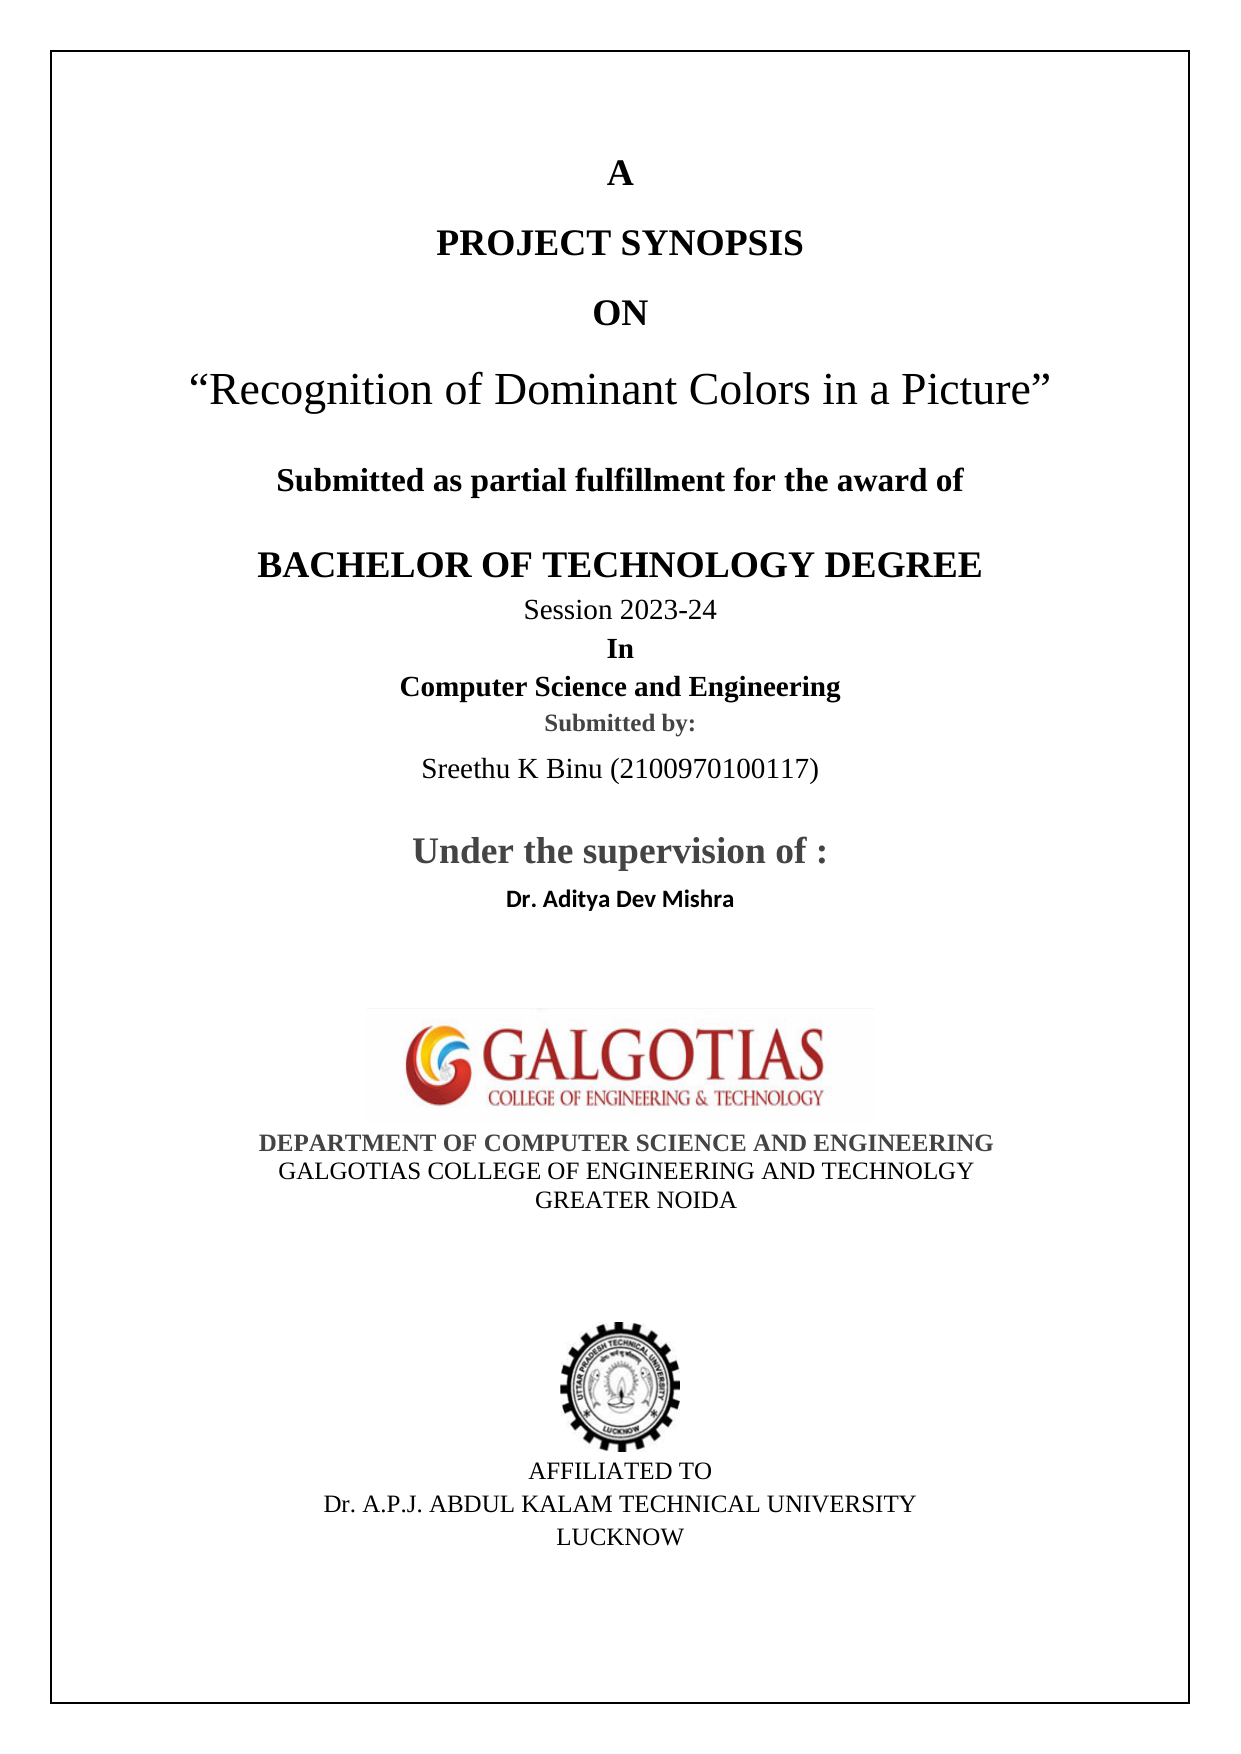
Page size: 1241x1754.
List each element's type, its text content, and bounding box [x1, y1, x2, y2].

text Sreethu K Binu (2100970100117) [150, 751, 1090, 785]
text In [150, 631, 1090, 664]
text Dr. Aditya Dev Mishra [150, 883, 1090, 914]
subtitle Submitted by: [150, 708, 1090, 737]
subtitle DEPARTMENT OF COMPUTER SCIENCE AND ENGINEERING [150, 1128, 1090, 1156]
text Computer Science and Engineering [150, 669, 1090, 703]
text Under the supervision of : [150, 828, 1090, 871]
text ON [150, 291, 1090, 334]
subtitle GALGOTIAS COLLEGE OF ENGINEERING AND TECHNOLGY [150, 1156, 1090, 1185]
text BACHELOR OF TECHNOLOGY DEGREE [150, 543, 1090, 586]
text Session 2023-24 [150, 592, 1090, 626]
picture [560, 1322, 680, 1452]
picture [366, 1008, 875, 1124]
text PROJECT SYNOPSIS [150, 220, 1090, 263]
text Dr. A.P.J. ABDUL KALAM TECHNICAL UNIVERSITY [150, 1489, 1090, 1518]
text A [150, 150, 1090, 193]
text “Recognition of Dominant Colors in a Picture” [150, 361, 1090, 414]
text Submitted as partial fulfillment for the award of [150, 460, 1090, 499]
text GREATER NOIDA [150, 1185, 1090, 1214]
text LUCKNOW [150, 1522, 1090, 1551]
text AFFILIATED TO [150, 1456, 1090, 1485]
